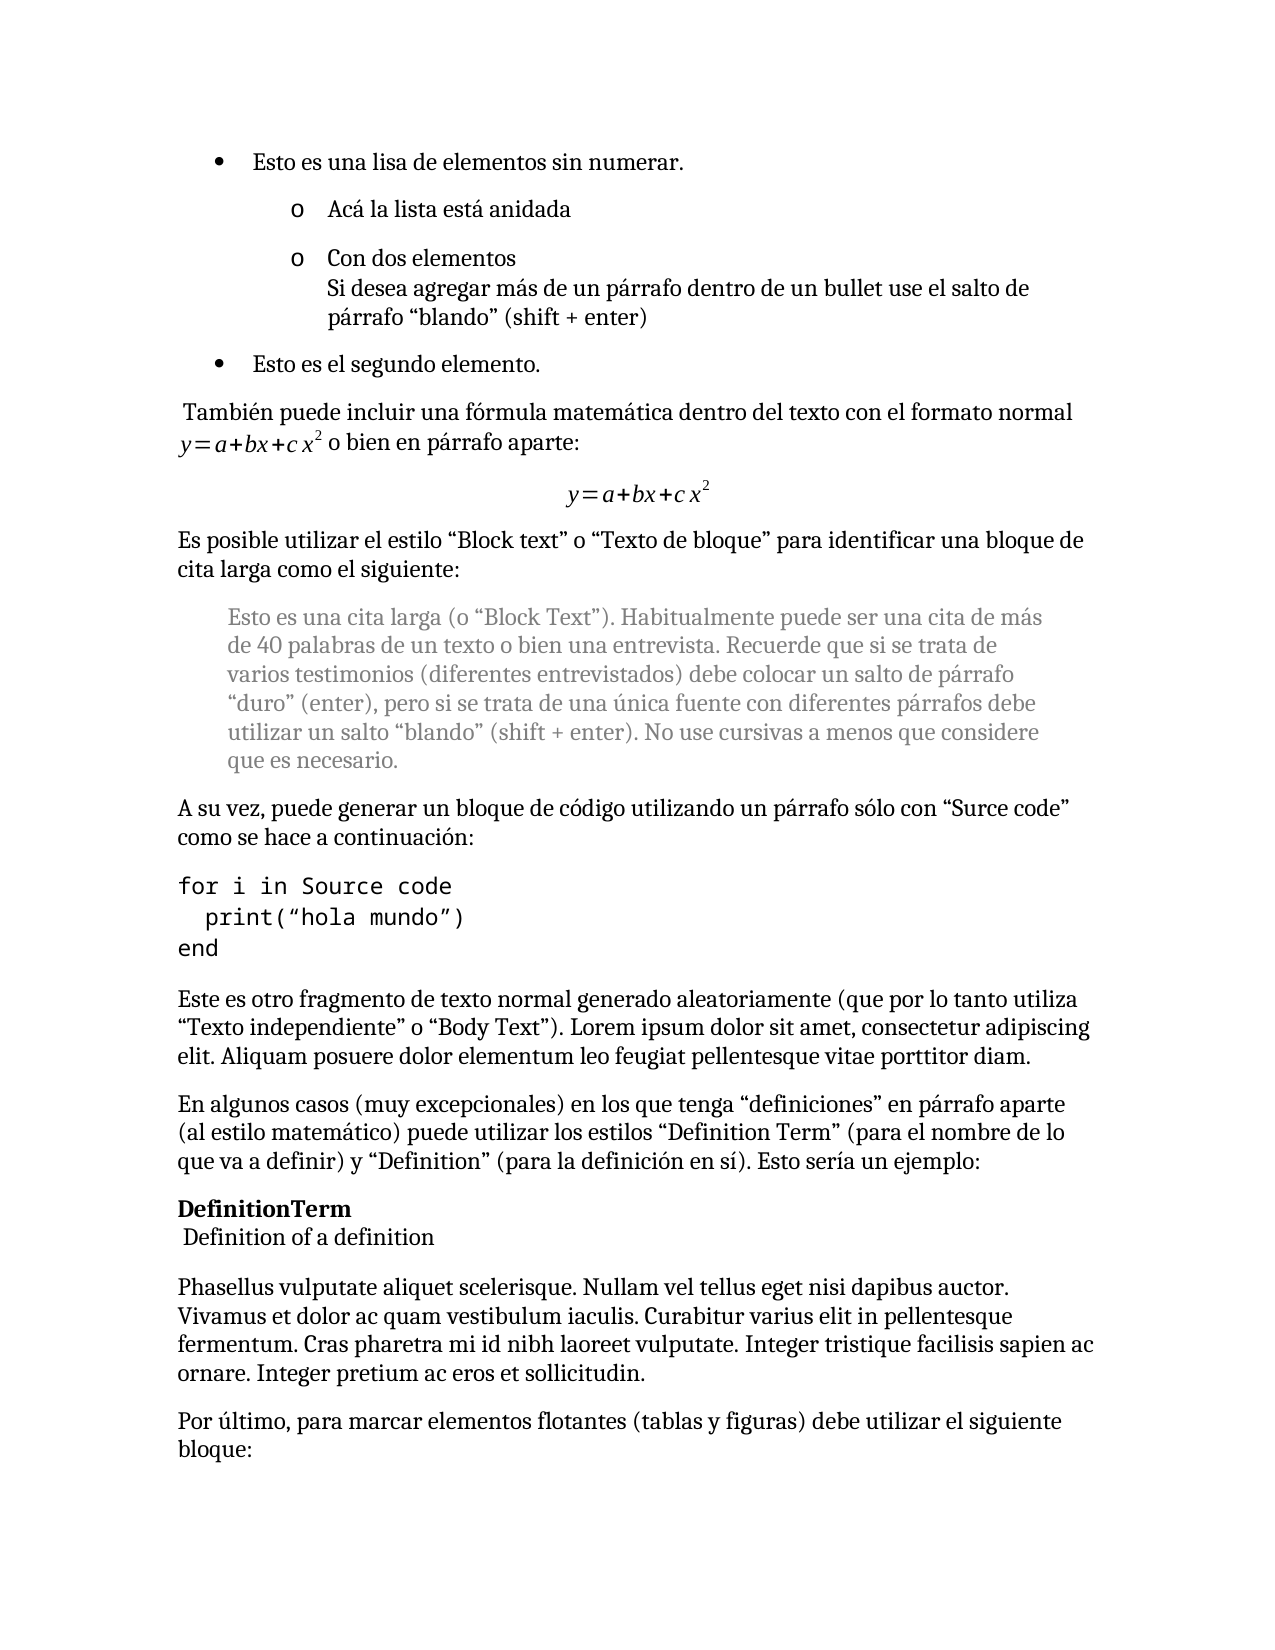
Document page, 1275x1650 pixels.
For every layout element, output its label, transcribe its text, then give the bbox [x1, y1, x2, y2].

text A su vez, puede generar un bloque de código utilizando un párrafo sólo con “Surce code” como se hace a continuación: [177, 794, 1098, 851]
text Este es otro fragmento de texto normal generado aleatoriamente (que por lo tanto utiliza “Texto independiente” o “Body Text”). Lorem ipsum dolor sit amet, consectetur adipiscing elit. Aliquam posuere dolor elementum leo feugiat pellentesque vitae porttitor diam. [177, 984, 1098, 1071]
text Por último, para marcar elementos flotantes (tablas y figuras) debe utilizar el siguiente bloque: [177, 1407, 1098, 1464]
text Es posible utilizar el estilo “Block text” o “Texto de bloque” para identificar una bloque de cita larga como el siguiente: [177, 526, 1098, 584]
list Acá la lista está anidada [290, 195, 1098, 225]
list Esto es el segundo elemento. [215, 350, 1098, 379]
text Esto es una cita larga (o “Block Text”). Habitualmente puede ser una cita de más de 40 palabras de un texto o bien una entrevista. Recuerde que si se trata de varios testimonios (diferentes entrevistados) debe colocar un salto de párrafo “duro” (enter), pero si se trata de una única fuente con diferentes párrafos debe utilizar un salto “blando” (shift + enter). No use cursivas a menos que considere que es necesario. [227, 602, 1048, 775]
text También puede incluir una fórmula matemática dentro del texto con el formato normal o bien en párrafo aparte: [177, 398, 1098, 457]
text DefinitionTerm [177, 1194, 1098, 1223]
text for i in Source code print(“hola mundo”) end [177, 870, 1098, 964]
text En algunos casos (muy excepcionales) en los que tenga “definiciones” en párrafo aparte (al estilo matemático) puede utilizar los estilos “Definition Term” (para el nombre de lo que va a definir) y “Definition” (para la definición en sí). Esto sería un ejemplo: [177, 1089, 1098, 1176]
list Con dos elementos Si desea agregar más de un párrafo dentro de un bullet use el salto de párrafo “blando” (shift + enter) [290, 244, 1098, 331]
text Definition of a definition [177, 1223, 1098, 1252]
list Esto es una lisa de elementos sin numerar. [215, 148, 1098, 176]
text Phasellus vulputate aliquet scelerisque. Nullam vel tellus eget nisi dapibus auctor. Vivamus et dolor ac quam vestibulum iaculis. Curabitur varius elit in pellentesque fermentum. Cras pharetra mi id nibh laoreet vulputate. Integer tristique facilisis sapien ac ornare. Integer pretium ac eros et sollicitudin. [177, 1273, 1098, 1388]
